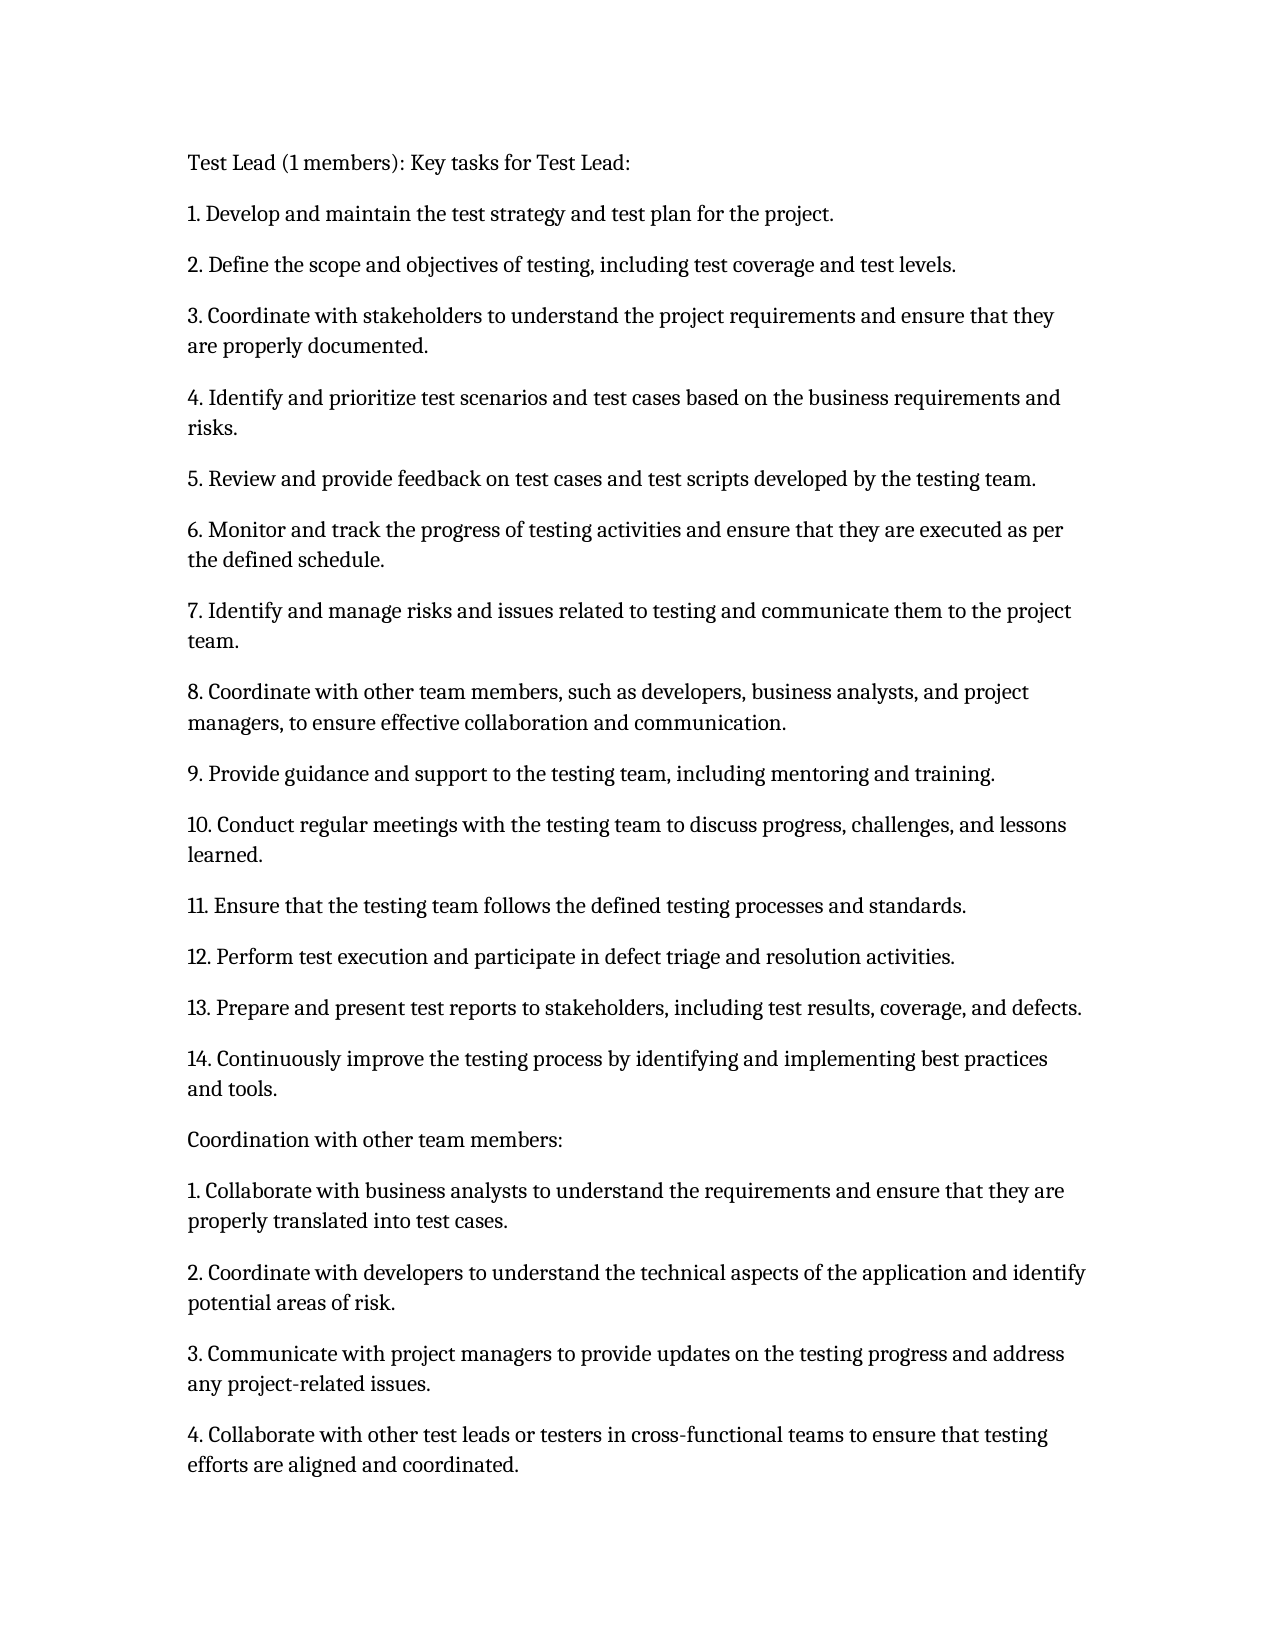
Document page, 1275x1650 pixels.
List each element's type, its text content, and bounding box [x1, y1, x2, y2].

text 3. Communicate with project managers to provide updates on the testing progress and address any project-related issues. [187, 1341, 1087, 1397]
text 10. Conduct regular meetings with the testing team to discuss progress, challenges, and lessons learned. [187, 811, 1087, 868]
text 6. Monitor and track the progress of testing activities and ensure that they are executed as per the defined schedule. [187, 517, 1087, 573]
text 2. Coordinate with developers to understand the technical aspects of the application and identify potential areas of risk. [187, 1259, 1087, 1316]
text 9. Provide guidance and support to the testing team, including mentoring and training. [187, 760, 1087, 787]
text 11. Ensure that the testing team follows the defined testing processes and standards. [187, 893, 1087, 919]
text 14. Continuously improve the testing process by identifying and implementing best practices and tools. [187, 1046, 1087, 1102]
text 4. Collaborate with other test leads or testers in cross-functional teams to ensure that testing efforts are aligned and coordinated. [187, 1422, 1087, 1478]
text 7. Identify and manage risks and issues related to testing and communicate them to the project team. [187, 598, 1087, 654]
text 13. Prepare and present test reports to stakeholders, including test results, coverage, and defects. [187, 995, 1087, 1021]
text Test Lead (1 members): Key tasks for Test Lead: [187, 150, 1087, 176]
text 2. Define the scope and objectives of testing, including test coverage and test levels. [187, 252, 1087, 278]
text 8. Coordinate with other team members, such as developers, business analysts, and project managers, to ensure effective collaboration and communication. [187, 679, 1087, 736]
text 1. Collaborate with business analysts to understand the requirements and ensure that they are properly translated into test cases. [187, 1178, 1087, 1235]
text 3. Coordinate with stakeholders to understand the project requirements and ensure that they are properly documented. [187, 303, 1087, 360]
text 4. Identify and prioritize test scenarios and test cases based on the business requirements and risks. [187, 384, 1087, 441]
text 12. Perform test execution and participate in defect triage and resolution activities. [187, 944, 1087, 970]
text Coordination with other team members: [187, 1127, 1087, 1153]
text 1. Develop and maintain the test strategy and test plan for the project. [187, 201, 1087, 227]
text 5. Review and provide feedback on test cases and test scripts developed by the testing team. [187, 466, 1087, 492]
